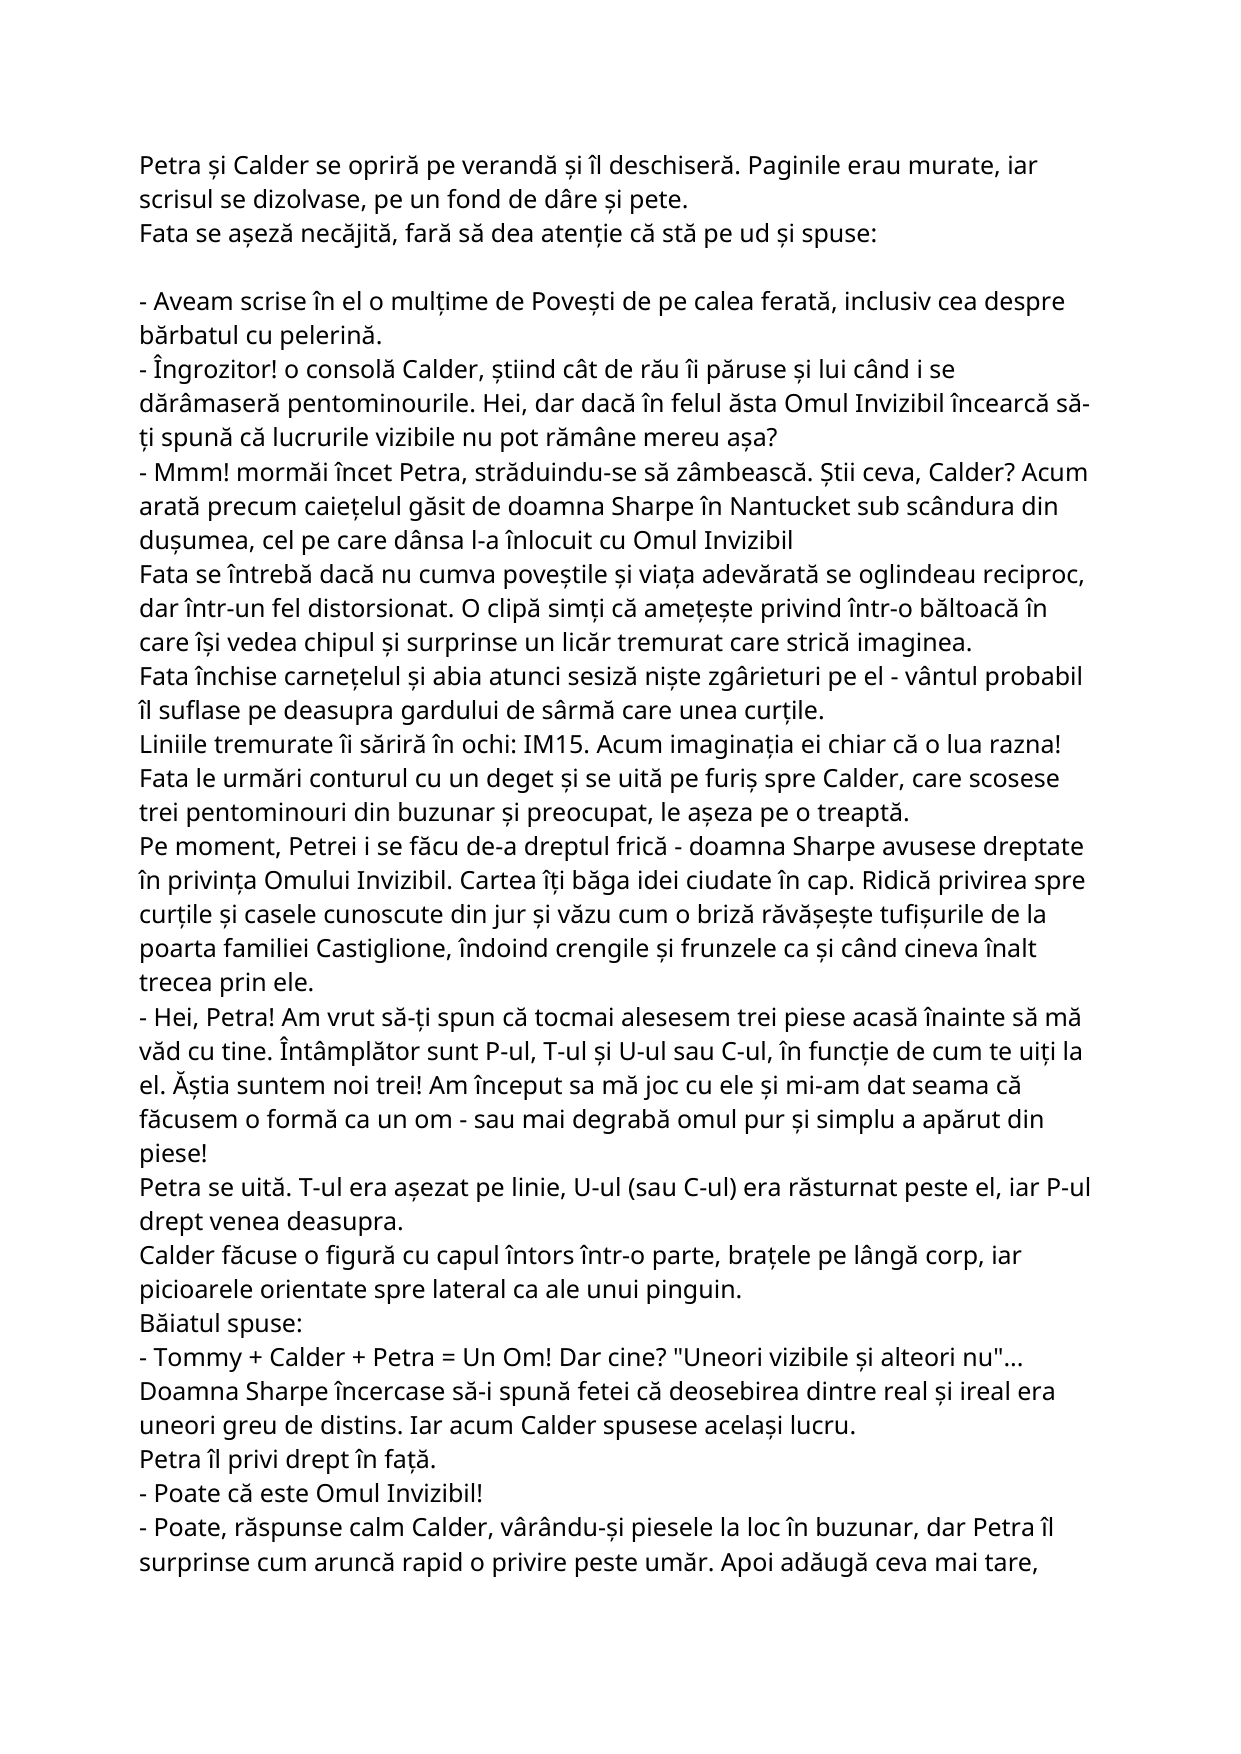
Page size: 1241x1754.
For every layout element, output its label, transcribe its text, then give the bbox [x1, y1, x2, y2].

text Petra şi Calder se opriră pe verandă şi îl deschiseră. Paginile erau murate, iar scrisul se dizolvase, pe un fond de dâre şi pete. [139, 148, 1101, 216]
text Pe moment, Petrei i se făcu de-a dreptul frică - doamna Sharpe avusese dreptate în privinţa Omului Invizibil. Cartea îţi băga idei ciudate în cap. Ridică privirea spre curţile şi casele cunoscute din jur şi văzu cum o briză răvăşeşte tufişurile de la poarta familiei Castiglione, îndoind crengile şi frunzele ca şi când cineva înalt trecea prin ele. [139, 829, 1101, 999]
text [139, 1510, 1101, 1578]
text - Mmm! mormăi încet Petra, străduindu-se să zâmbească. Ştii ceva, Calder? Acum arată precum caieţelul găsit de doamna Sharpe în Nantucket sub scândura din duşumea, cel pe care dânsa l-a înlocuit cu Omul Invizibil [139, 454, 1101, 556]
text Petra îl privi drept în faţă. [139, 1442, 1101, 1476]
text Calder făcuse o figură cu capul întors într-o parte, braţele pe lângă corp, iar picioarele orientate spre lateral ca ale unui pinguin. [139, 1238, 1101, 1306]
text Liniile tremurate îi săriră în ochi: IM15. Acum imaginaţia ei chiar că o lua razna! [139, 727, 1101, 761]
text - Tommy + Calder + Petra = Un Om! Dar cine? "Uneori vizibile şi alteori nu"... Doamna Sharpe încercase să-i spună fetei că deosebirea dintre real şi ireal era uneori greu de distins. Iar acum Calder spusese acelaşi lucru. [139, 1340, 1101, 1442]
text Fata se întrebă dacă nu cumva poveştile şi viaţa adevărată se oglindeau reciproc, dar într-un fel distorsionat. O clipă simţi că ameţeşte privind într-o băltoacă în care îşi vedea chipul şi surprinse un licăr tremurat care strică imaginea. [139, 556, 1101, 658]
text Băiatul spuse: [139, 1306, 1101, 1340]
text - Hei, Petra! Am vrut să-ţi spun că tocmai alesesem trei piese acasă înainte să mă văd cu tine. Întâmplător sunt P-ul, T-ul şi U-ul sau C-ul, în funcţie de cum te uiţi la el. Ăştia suntem noi trei! Am început sa mă joc cu ele şi mi-am dat seama că făcusem o formă ca un om - sau mai degrabă omul pur şi simplu a apărut din piese! [139, 999, 1101, 1169]
text - Îngrozitor! o consolă Calder, ştiind cât de rău îi păruse şi lui când i se dărâmaseră pentominourile. Hei, dar dacă în felul ăsta Omul Invizibil încearcă să-ţi spună că lucrurile vizibile nu pot rămâne mereu aşa? [139, 352, 1101, 454]
text Fata le urmări conturul cu un deget şi se uită pe furiş spre Calder, care scosese trei pentominouri din buzunar şi preocupat, le aşeza pe o treaptă. [139, 761, 1101, 829]
text Fata închise carneţelul şi abia atunci sesiză nişte zgârieturi pe el - vântul probabil îl suflase pe deasupra gardului de sârmă care unea curţile. [139, 658, 1101, 727]
text - Poate că este Omul Invizibil! [139, 1476, 1101, 1510]
text Fata se aşeză necăjită, fară să dea atenţie că stă pe ud şi spuse: [139, 216, 1101, 250]
text Petra se uită. T-ul era aşezat pe linie, U-ul (sau C-ul) era răsturnat peste el, iar P-ul drept venea deasupra. [139, 1169, 1101, 1238]
text - Aveam scrise în el o mulţime de Poveşti de pe calea ferată, inclusiv cea despre bărbatul cu pelerină. [139, 284, 1101, 352]
